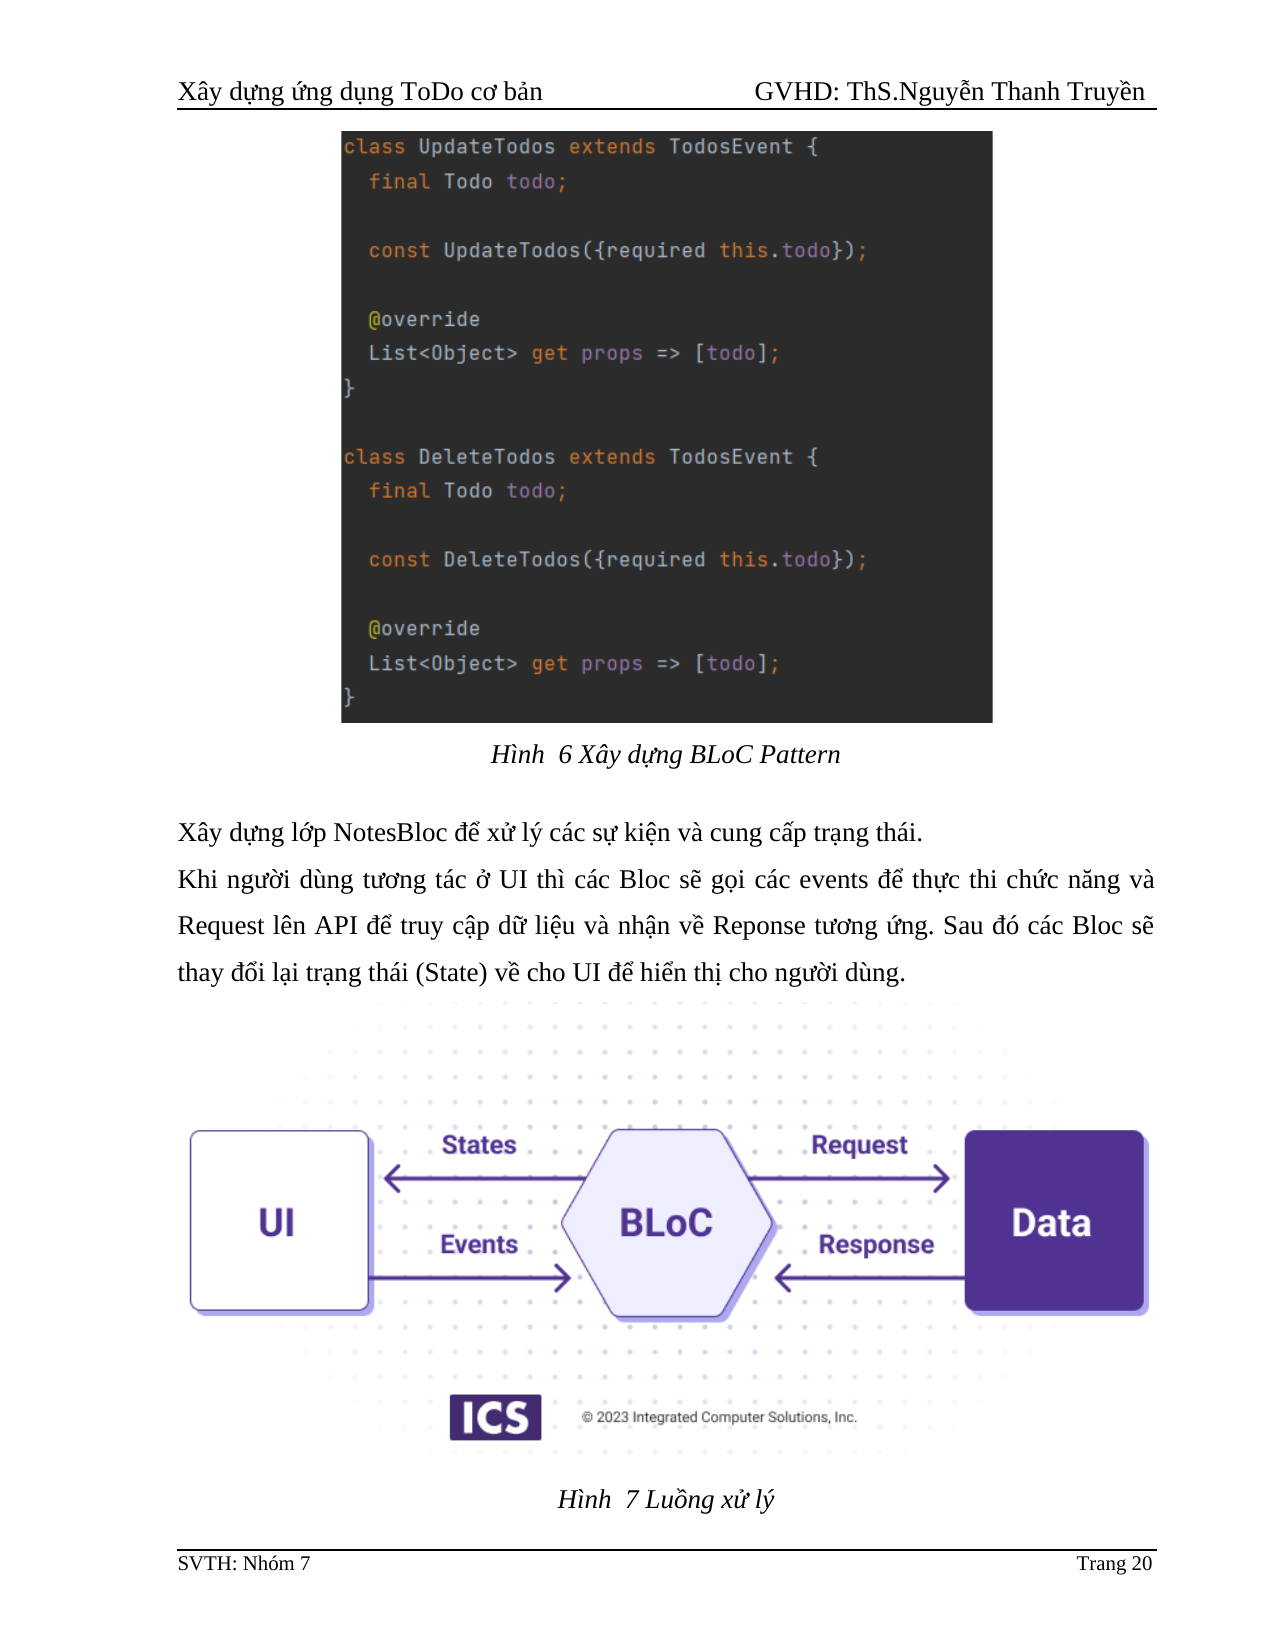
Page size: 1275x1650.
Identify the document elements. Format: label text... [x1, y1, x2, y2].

picture [177, 1002, 1157, 1468]
text Hình 6 Xây dựng BLoC Pattern [177, 738, 1157, 769]
picture [341, 131, 993, 723]
text Xây dựng lớp NotesBloc để xử lý các sự kiện và cung cấp trạng thái. [177, 816, 1157, 847]
text Hình 7 Luồng xử lý [177, 1483, 1157, 1515]
text Khi người dùng tương tác ở UI thì các Bloc sẽ gọi các events để thực thi chức năng và Request lên API để truy cập dữ liệu và nhận về Reponse tương ứng. Sau đó các Bloc sẽ thay đổi lại trạng thái (State) về cho UI để hiển thị cho người dùng. [177, 863, 1157, 987]
